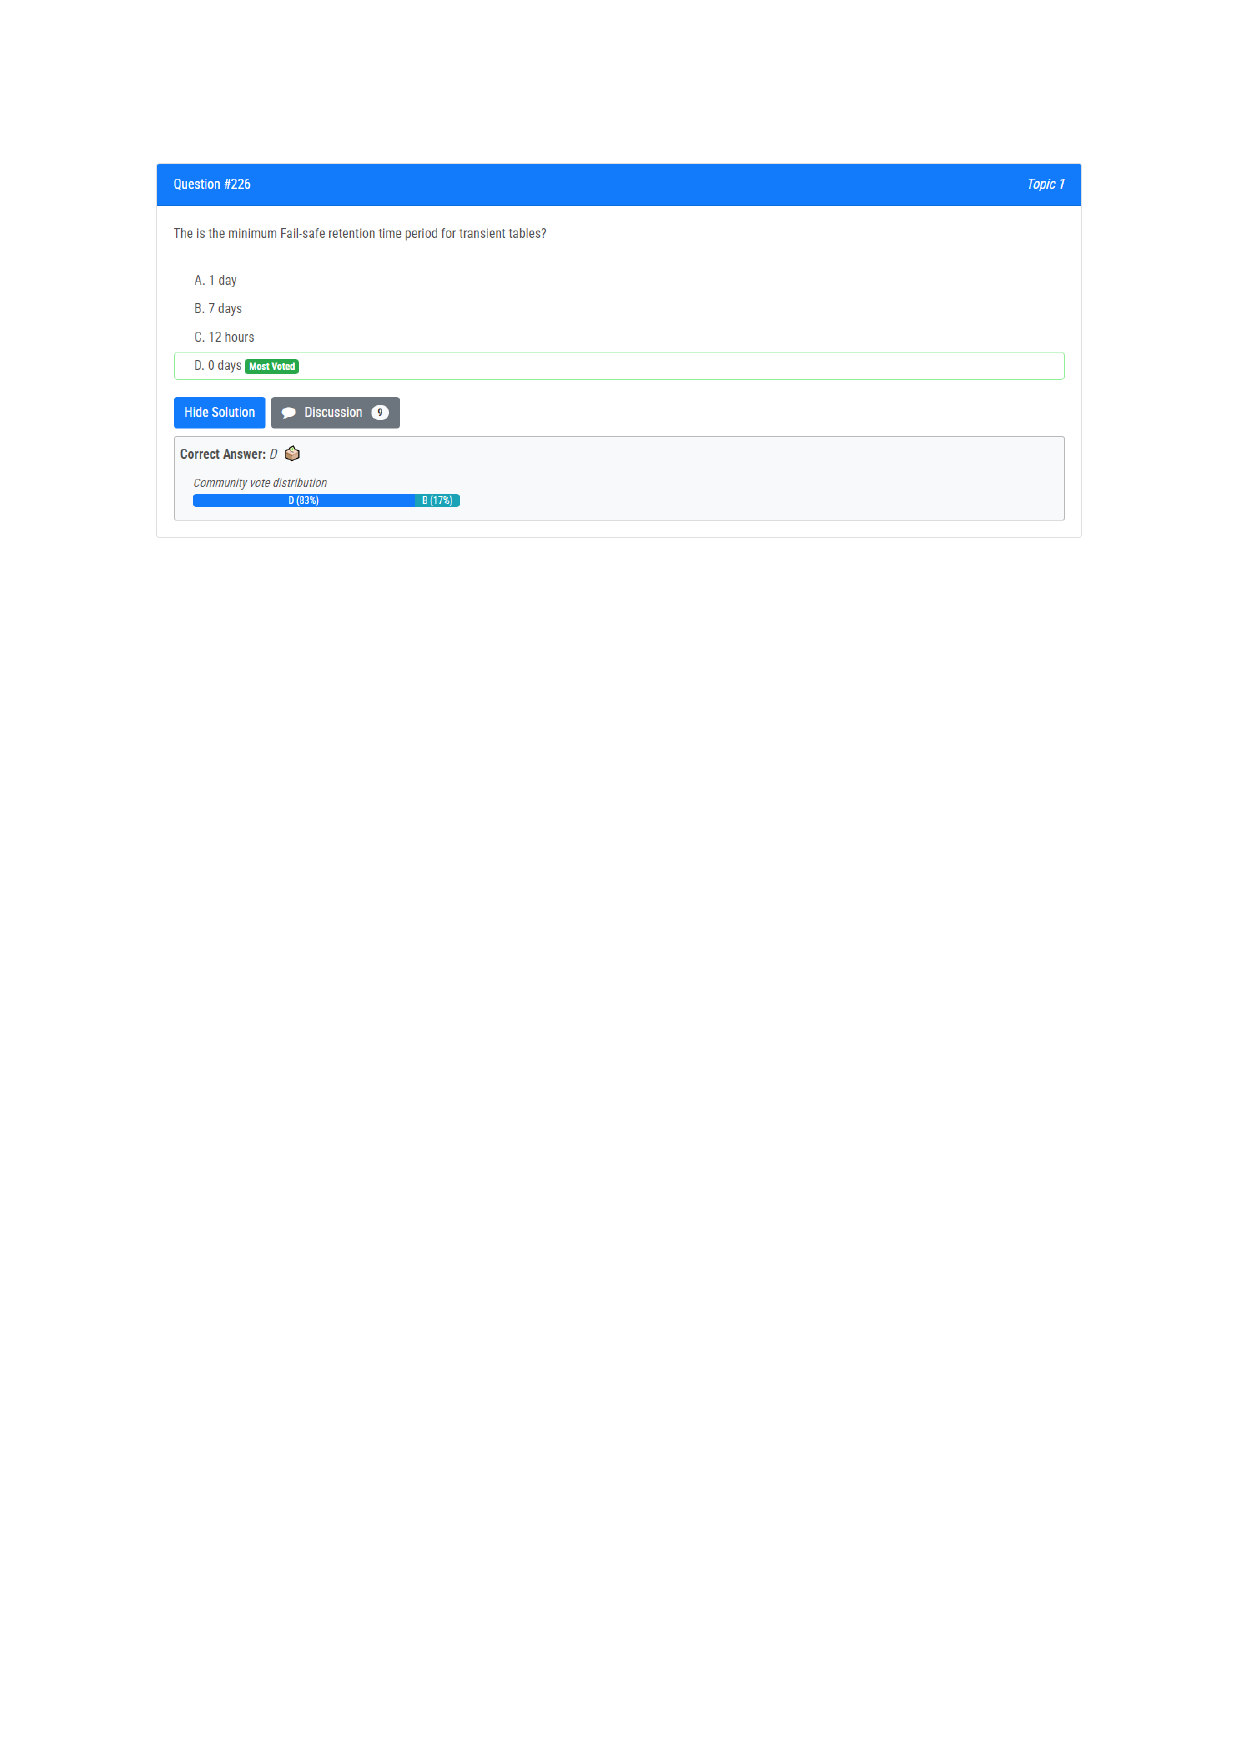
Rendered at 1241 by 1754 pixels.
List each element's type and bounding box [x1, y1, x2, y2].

picture [150, 150, 1091, 546]
